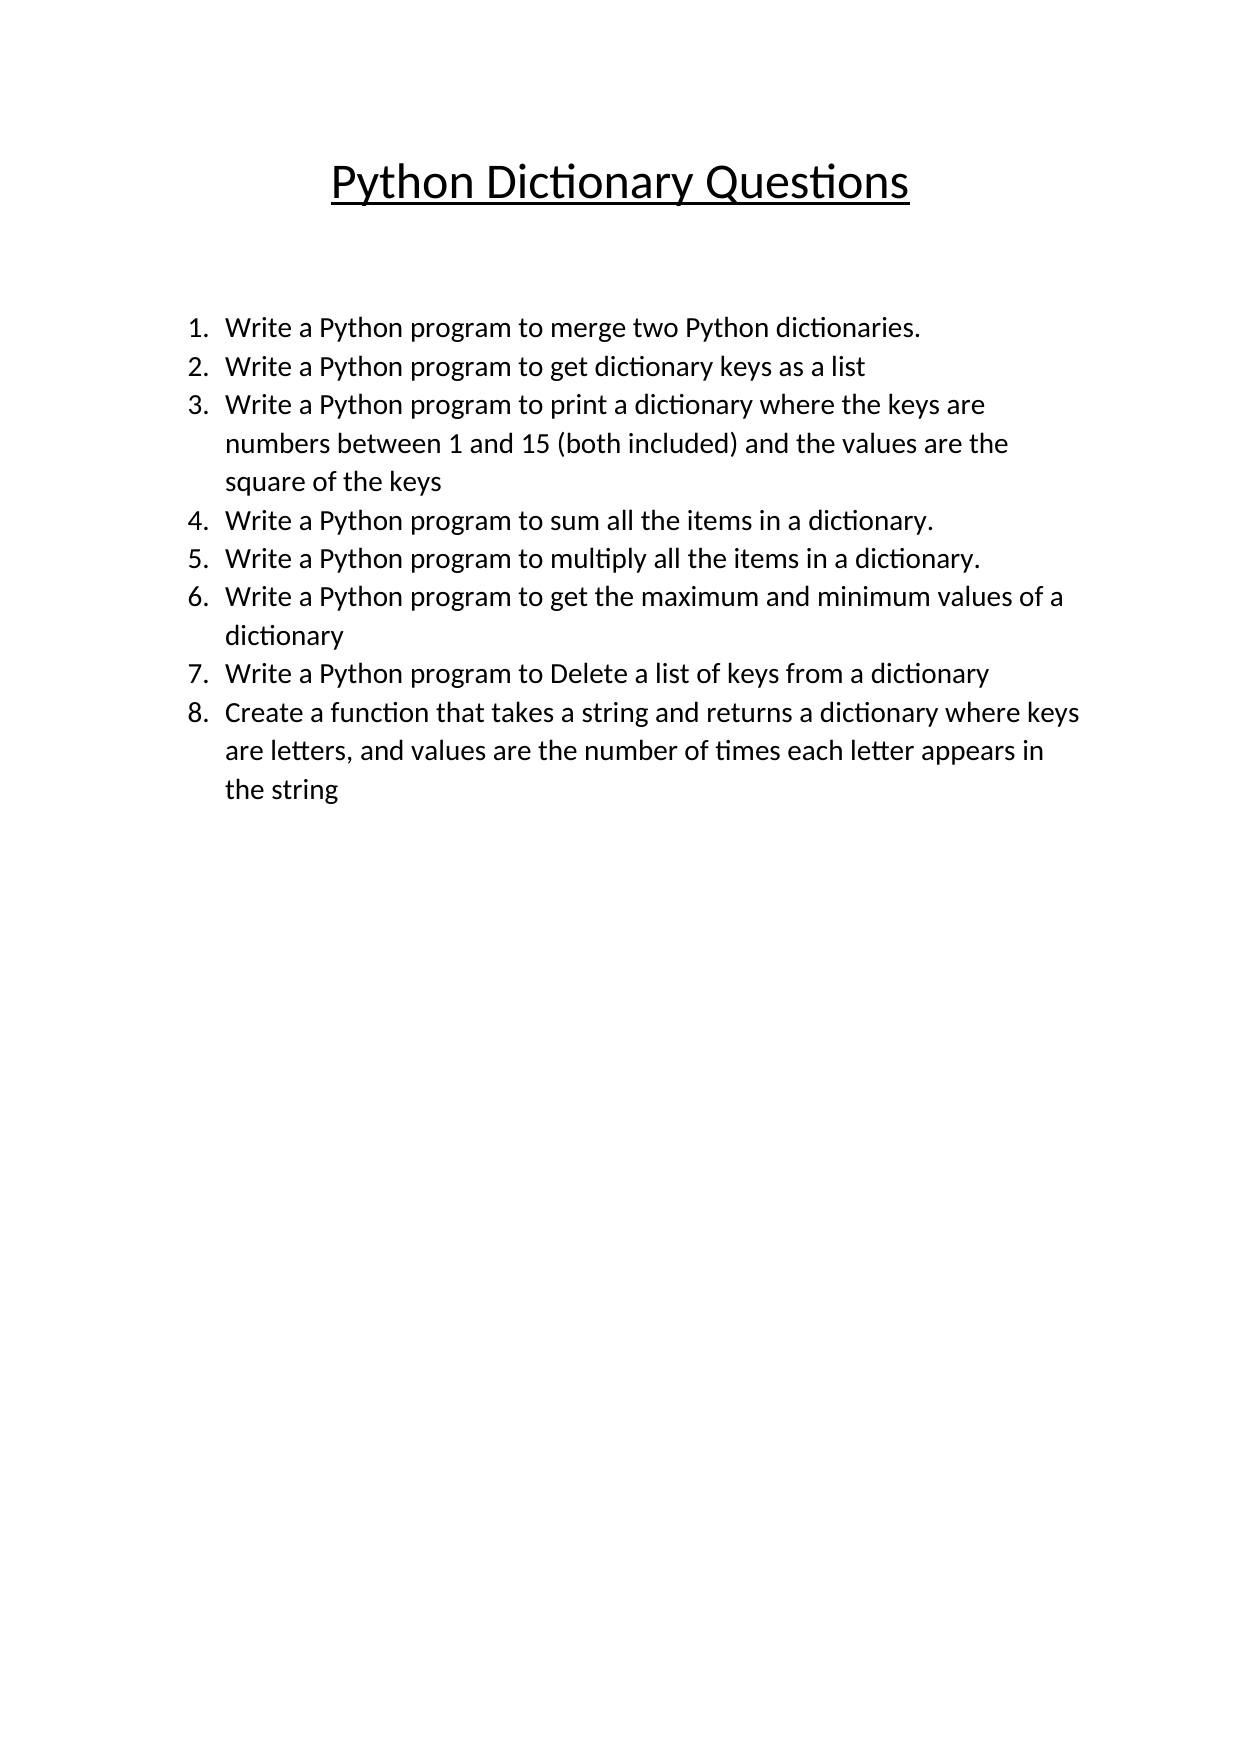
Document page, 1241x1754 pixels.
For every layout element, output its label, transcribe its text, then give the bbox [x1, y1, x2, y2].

text Python Dictionary Questions [150, 150, 1090, 211]
list Write a Python program to get the maximum and minimum values of a dictionary [187, 578, 1090, 653]
list Write a Python program to merge two Python dictionaries. [187, 309, 1090, 345]
list Write a Python program to sum all the items in a dictionary. [187, 502, 1090, 537]
list Create a function that takes a string and returns a dictionary where keys are letters, and values are the number of times each letter appears in the string [187, 694, 1090, 806]
list Write a Python program to Delete a list of keys from a dictionary [187, 655, 1090, 691]
list Write a Python program to print a dictionary where the keys are numbers between 1 and 15 (both included) and the values are the square of the keys [187, 386, 1090, 499]
list Write a Python program to multiply all the items in a dictionary. [187, 540, 1090, 576]
list Write a Python program to get dictionary keys as a list [187, 348, 1090, 383]
